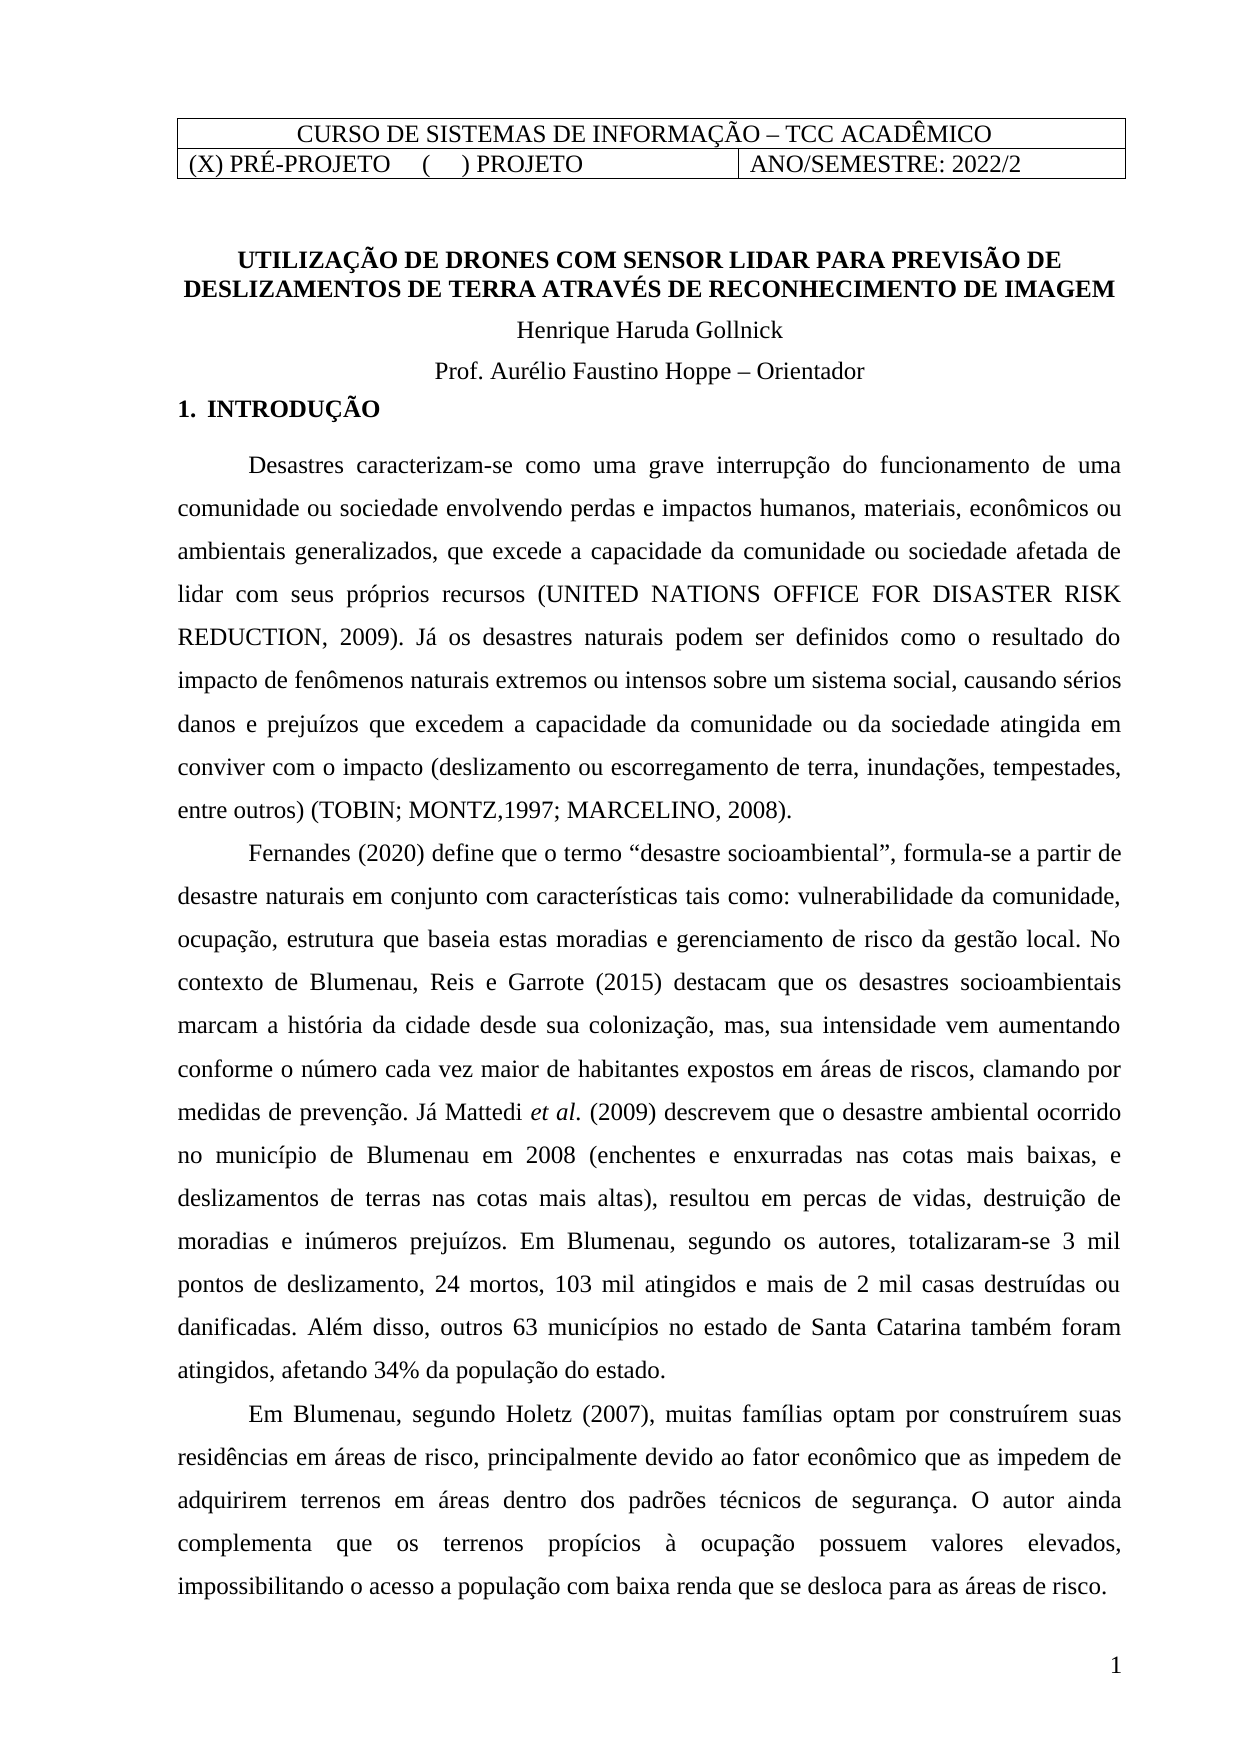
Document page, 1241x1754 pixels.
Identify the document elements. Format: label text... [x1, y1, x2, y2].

text Fernandes (2020) define que o termo “desastre socioambiental”, formula-se a partir de desastre naturais em conjunto com características tais como: vulnerabilidade da comunidade, ocupação, estrutura que baseia estas moradias e gerenciamento de risco da gestão local. No contexto de Blumenau, Reis e Garrote (2015) destacam que os desastres socioambientais marcam a história da cidade desde sua colonização, mas, sua intensidade vem aumentando conforme o número cada vez maior de habitantes expostos em áreas de riscos, clamando por medidas de prevenção. Já Mattedi et al. (2009) descrevem que o desastre ambiental ocorrido no município de Blumenau em 2008 (enchentes e enxurradas nas cotas mais baixas, e deslizamentos de terras nas cotas mais altas), resultou em percas de vidas, destruição de moradias e inúmeros prejuízos. Em Blumenau, segundo os autores, totalizaram-se 3 mil pontos de deslizamento, 24 mortos, 103 mil atingidos e mais de 2 mil casas destruídas ou danificadas. Além disso, outros 63 municípios no estado de Santa Catarina também foram atingidos, afetando 34% da população do estado. [177, 838, 1122, 1384]
text Prof. Aurélio Faustino Hoppe – Orientador [177, 356, 1122, 385]
text utilização de drones com sensor lidar para previsão de deslizamentos de terra através de reconhecimento de imagem [177, 245, 1122, 302]
table_header CURSO DE SISTEMAS DE INFORMAÇÃO – TCC ACADÊMICO [178, 119, 1125, 148]
subtitle INTRODUÇÃO [177, 394, 1119, 423]
text Desastres caracterizam-se como uma grave interrupção do funcionamento de uma comunidade ou sociedade envolvendo perdas e impactos humanos, materiais, econômicos ou ambientais generalizados, que excede a capacidade da comunidade ou sociedade afetada de lidar com seus próprios recursos (UNITED NATIONS OFFICE FOR DISASTER RISK REDUCTION, 2009). Já os desastres naturais podem ser definidos como o resultado do impacto de fenômenos naturais extremos ou intensos sobre um sistema social, causando sérios danos e prejuízos que excedem a capacidade da comunidade ou da sociedade atingida em conviver com o impacto (deslizamento ou escorregamento de terra, inundações, tempestades, entre outros) (TOBIN; MONTZ,1997; MARCELINO, 2008). [177, 450, 1122, 824]
text Henrique Haruda Gollnick [177, 315, 1122, 344]
table_cell ANO/SEMESTRE: 2022/2 [739, 149, 1125, 178]
text Em Blumenau, segundo Holetz (2007), muitas famílias optam por construírem suas residências em áreas de risco, principalmente devido ao fator econômico que as impedem de adquirirem terrenos em áreas dentro dos padrões técnicos de segurança. O autor ainda complementa que os terrenos propícios à ocupação possuem valores elevados, impossibilitando o acesso a população com baixa renda que se desloca para as áreas de risco. [177, 1399, 1122, 1600]
table_cell (X) PRÉ-PROJETO ( ) PROJETO [178, 149, 738, 178]
